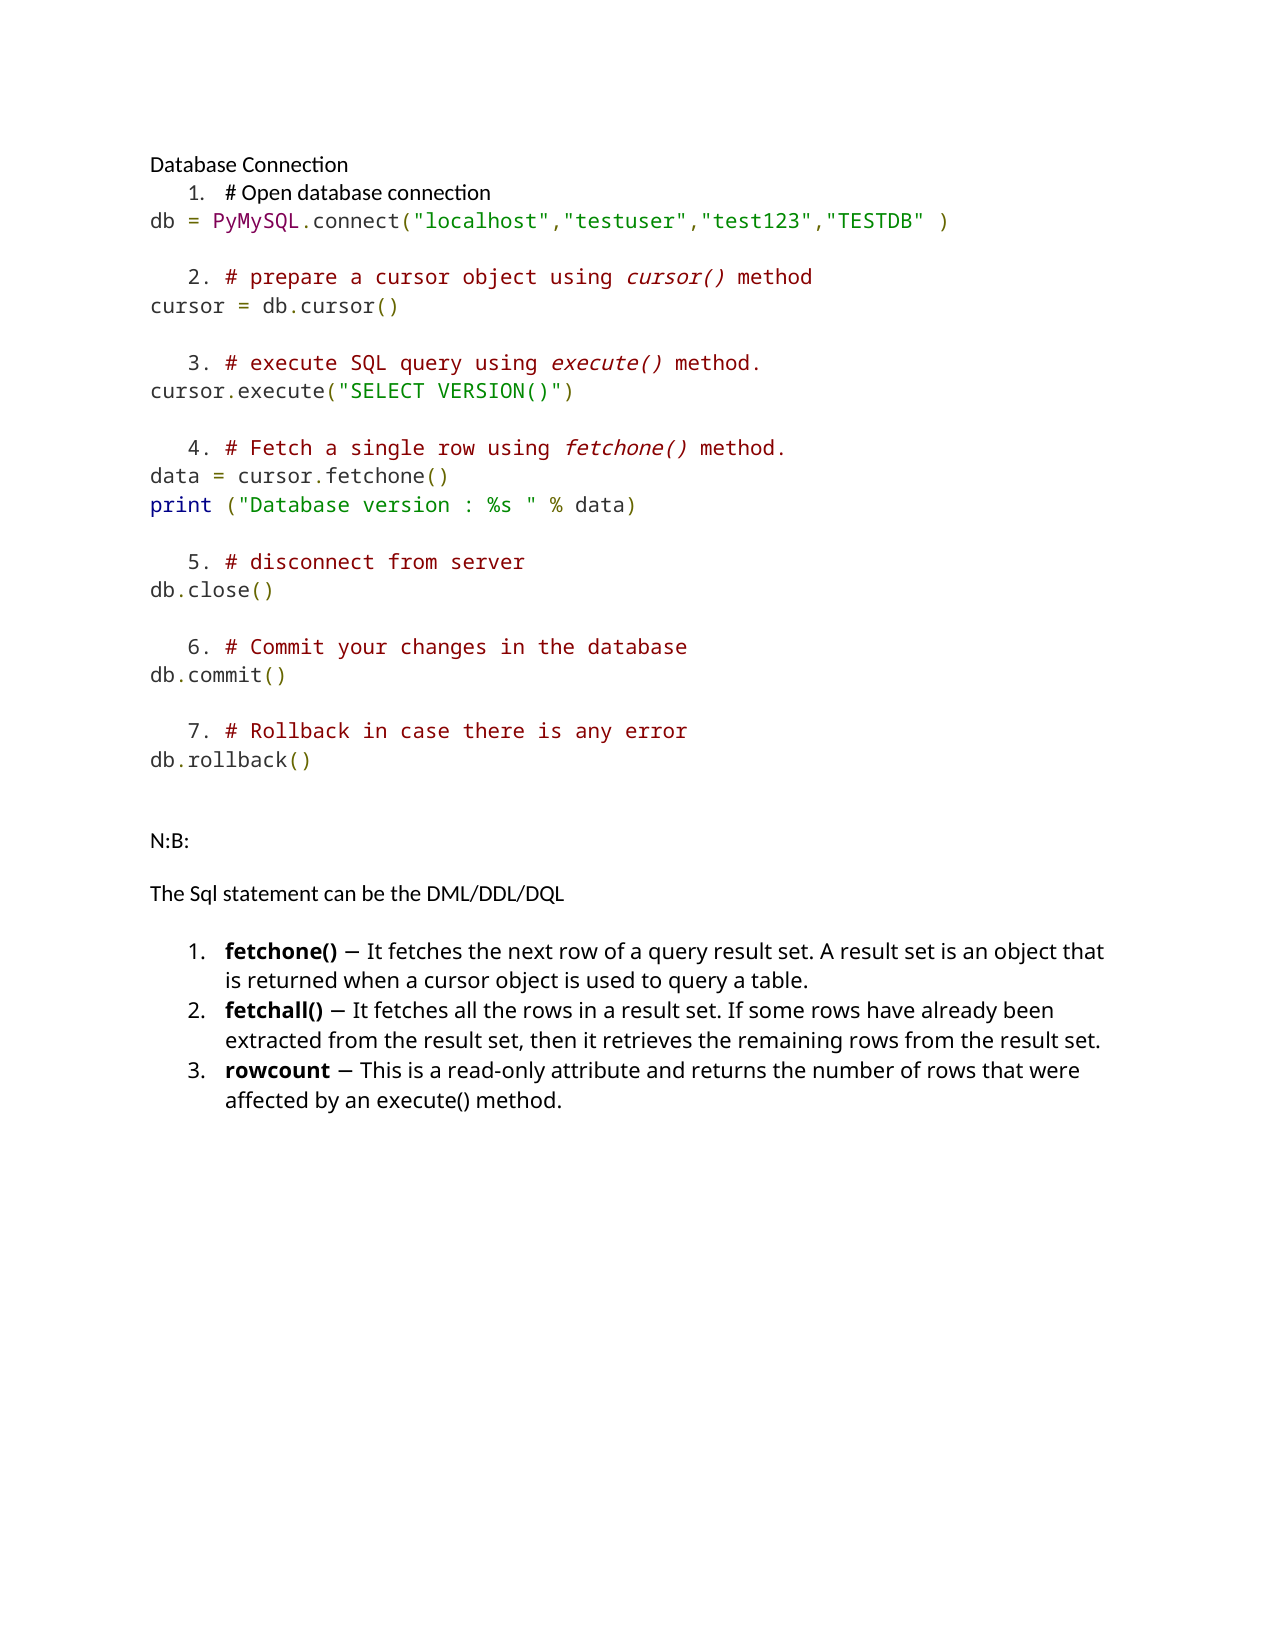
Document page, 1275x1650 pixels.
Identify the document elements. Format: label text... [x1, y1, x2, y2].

list # Fetch a single row using fetchone() method. [187, 433, 1125, 462]
list # execute SQL query using execute() method. [187, 348, 1125, 376]
text Database Connection [150, 150, 1125, 178]
text db = PyMySQL.connect("localhost","testuser","test123","TESTDB" ) [150, 206, 1125, 234]
text cursor.execute("SELECT VERSION()") [150, 376, 1125, 405]
text data = cursor.fetchone() [150, 462, 1125, 490]
text db.rollback() [150, 745, 1125, 773]
text db.close() [150, 575, 1125, 604]
list # disconnect from server [187, 547, 1125, 575]
list # Open database connection [187, 178, 1125, 206]
list # Rollback in case there is any error [187, 717, 1125, 745]
list rowcount − This is a read-only attribute and returns the number of rows that were affected by an execute() method. [187, 1055, 1125, 1114]
text The Sql statement can be the DML/DDL/DQL [150, 879, 1125, 908]
text N:B: [150, 827, 1125, 854]
list # prepare a cursor object using cursor() method [187, 262, 1125, 291]
text cursor = db.cursor() [150, 291, 1125, 319]
list fetchall() − It fetches all the rows in a result set. If some rows have already been extracted from the result set, then it retrieves the remaining rows from the result set. [187, 995, 1125, 1055]
list fetchone() − It fetches the next row of a query result set. A result set is an object that is returned when a cursor object is used to query a table. [187, 936, 1125, 995]
list # Commit your changes in the database [187, 632, 1125, 660]
text db.commit() [150, 660, 1125, 689]
text print ("Database version : %s " % data) [150, 490, 1125, 518]
